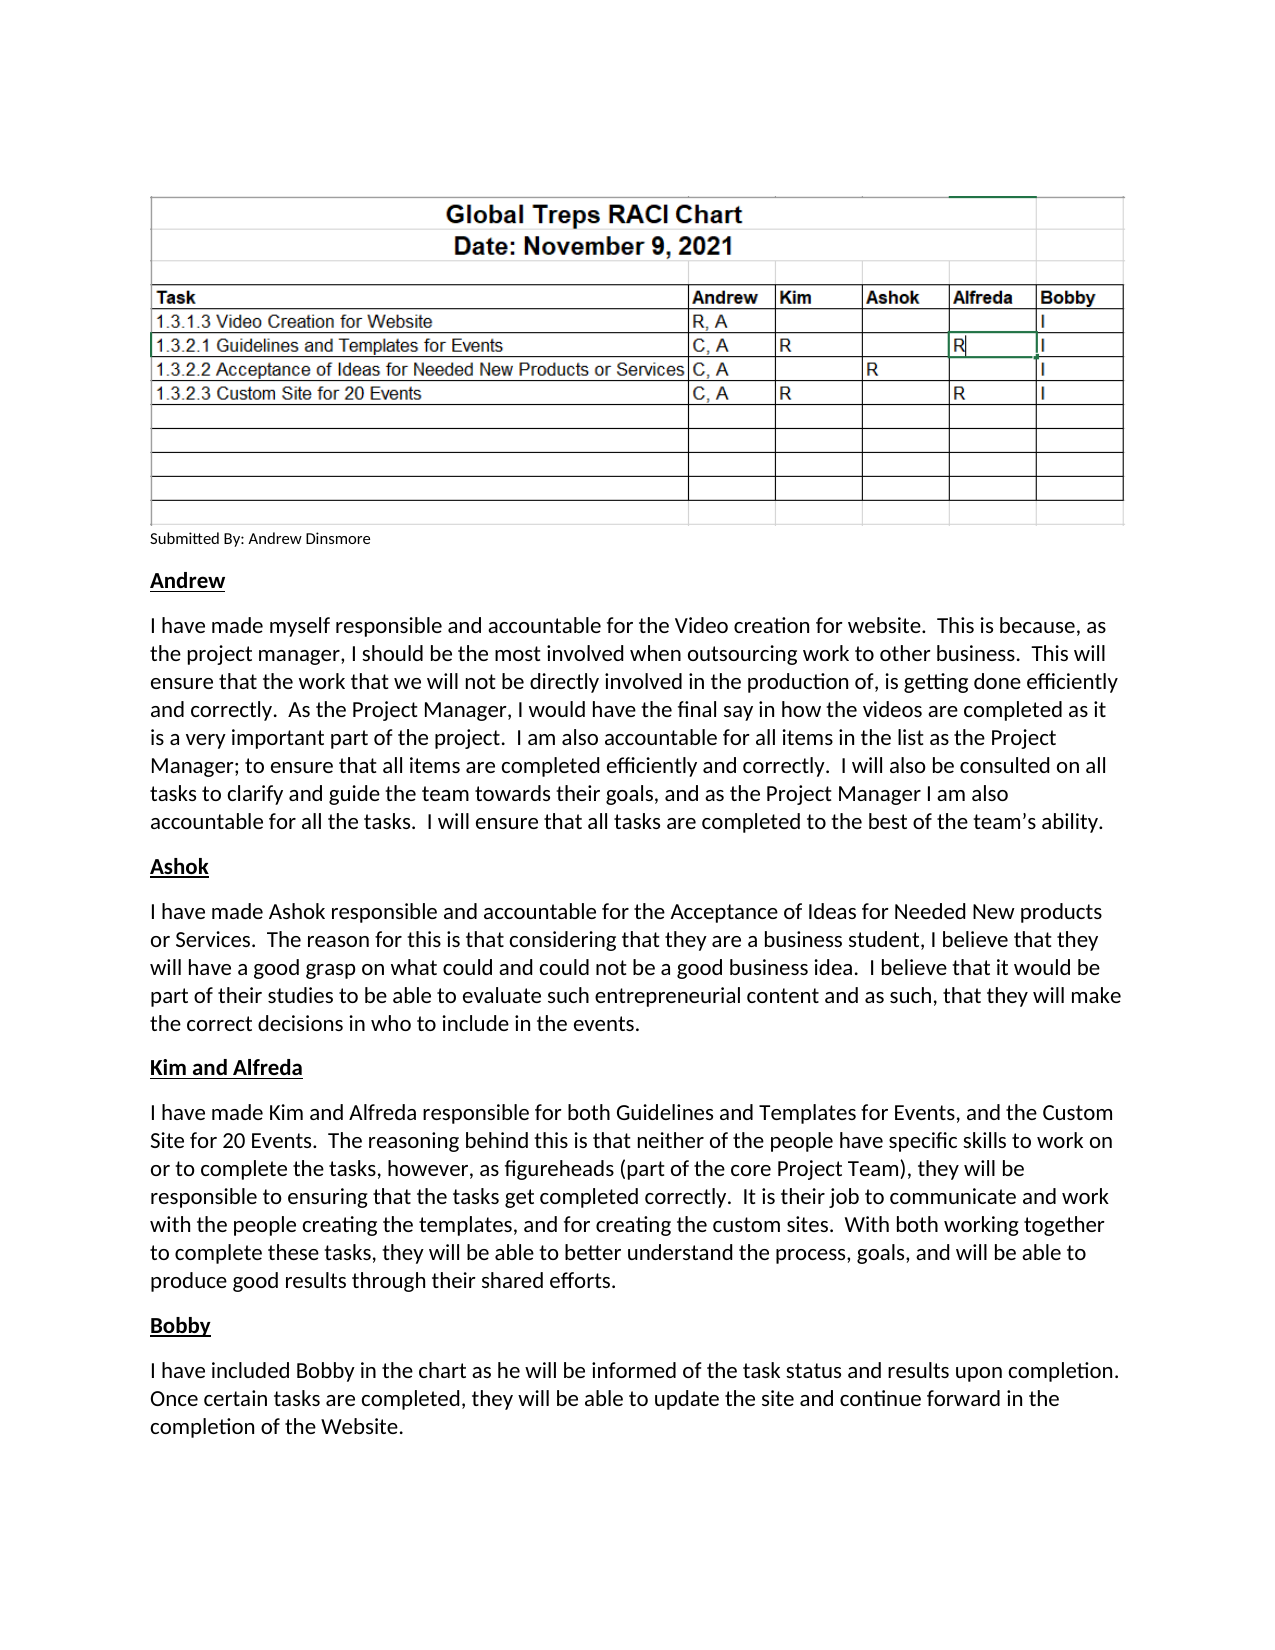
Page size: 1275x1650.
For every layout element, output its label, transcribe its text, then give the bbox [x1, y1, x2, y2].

text I have made myself responsible and accountable for the Video creation for website. This is because, as the project manager, I should be the most involved when outsourcing work to other business. This will ensure that the work that we will not be directly involved in the production of, is getting done efficiently and correctly. As the Project Manager, I would have the final say in how the videos are completed as it is a very important part of the project. I am also accountable for all items in the list as the Project Manager; to ensure that all items are completed efficiently and correctly. I will also be consulted on all tasks to clarify and guide the team towards their goals, and as the Project Manager I am also accountable for all the tasks. I will ensure that all tasks are completed to the best of the team’s ability. [150, 611, 1125, 835]
picture [150, 196, 1125, 526]
text I have made Ashok responsible and accountable for the Acceptance of Ideas for Needed New products or Services. The reason for this is that considering that they are a business student, I believe that they will have a good grasp on what could and could not be a good business idea. I believe that it would be part of their studies to be able to evaluate such entrepreneurial content and as such, that they will make the correct decisions in who to include in the events. [150, 897, 1125, 1037]
text Bobby [150, 1311, 1125, 1339]
text I have included Bobby in the chart as he will be informed of the task status and results upon completion. Once certain tasks are completed, they will be able to update the site and continue forward in the completion of the Website. [150, 1356, 1125, 1440]
text Andrew [150, 567, 1125, 594]
text Ashok [150, 852, 1125, 880]
text Kim and Alfreda [150, 1053, 1125, 1082]
text Submitted By: Andrew Dinsmore [150, 528, 1125, 548]
text I have made Kim and Alfreda responsible for both Guidelines and Templates for Events, and the Custom Site for 20 Events. The reasoning behind this is that neither of the people have specific skills to work on or to complete the tasks, however, as figureheads (part of the core Project Team), they will be responsible to ensuring that the tasks get completed correctly. It is their job to communicate and work with the people creating the templates, and for creating the custom sites. With both working together to complete these tasks, they will be able to better understand the process, goals, and will be able to produce good results through their shared efforts. [150, 1098, 1125, 1294]
